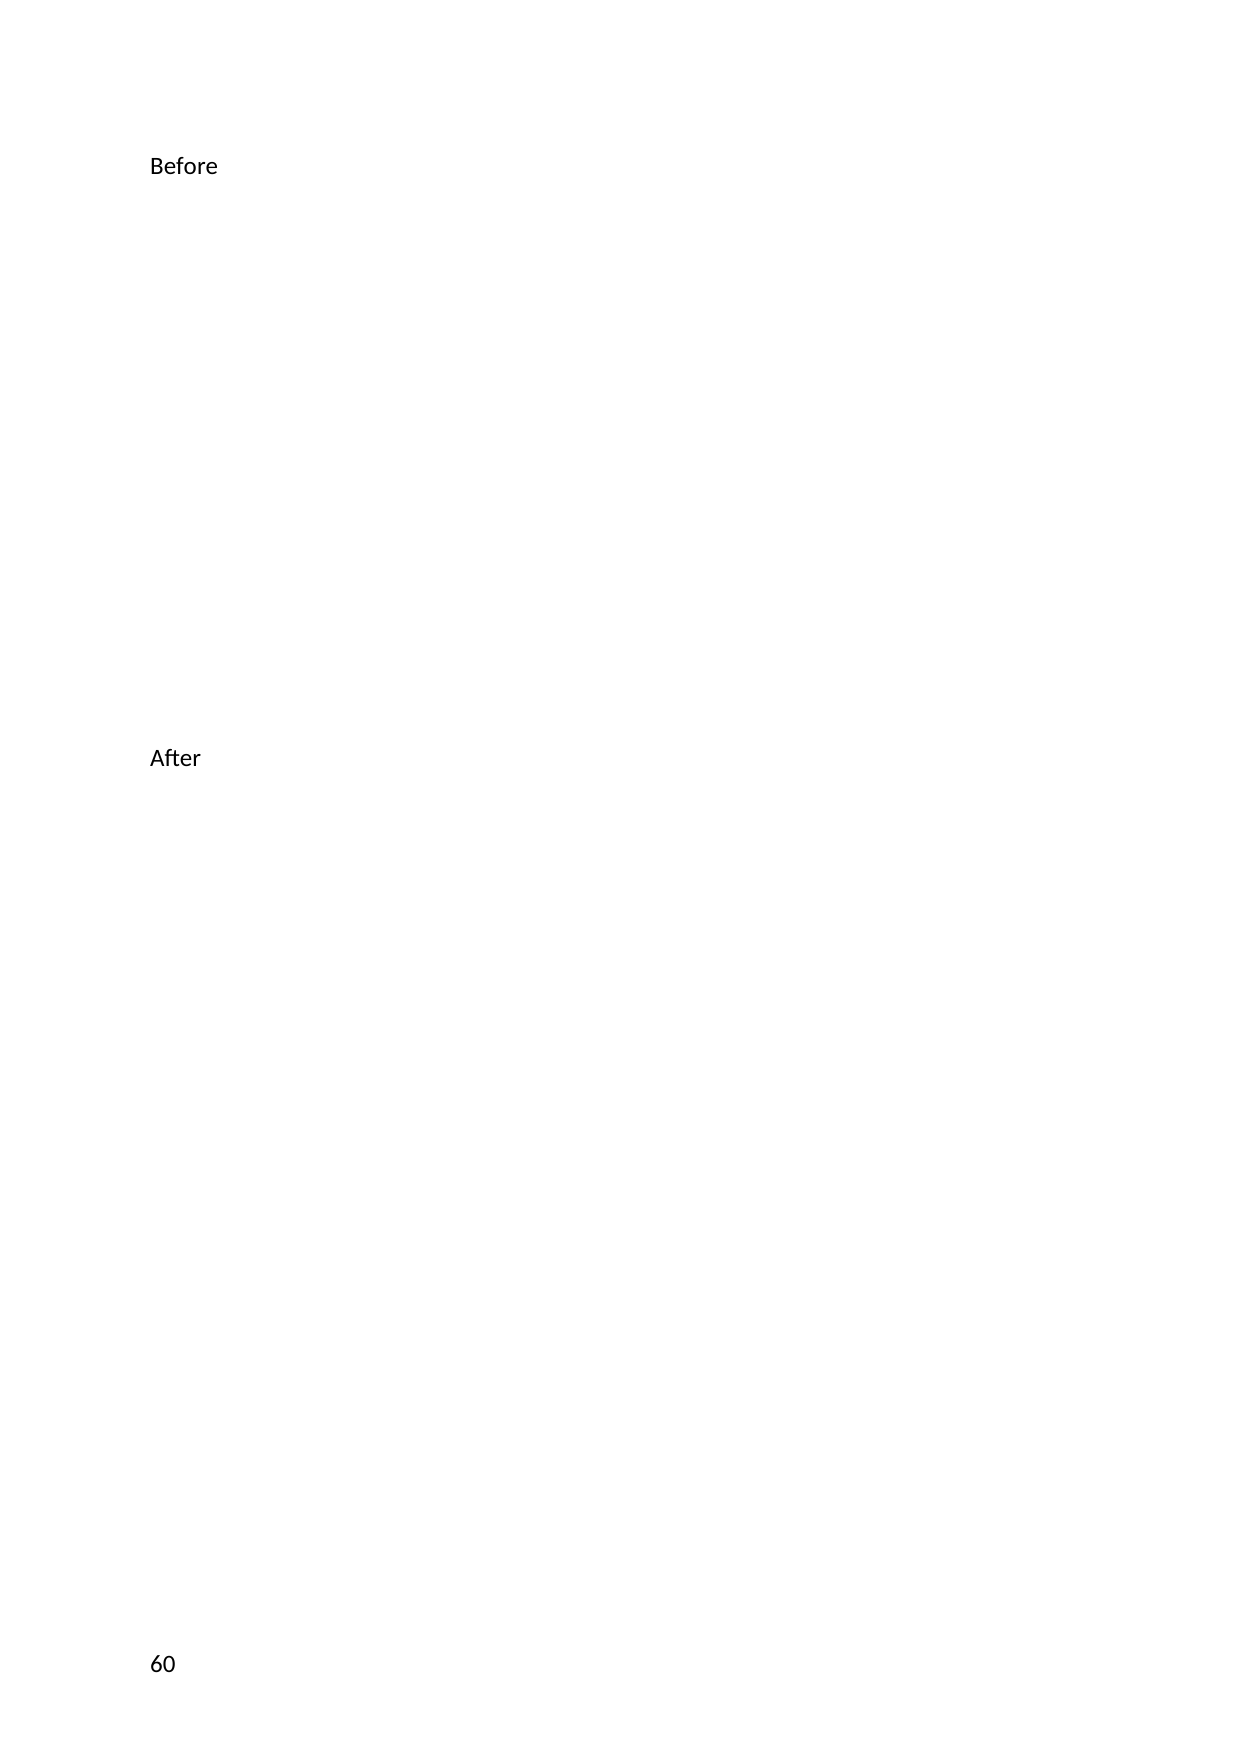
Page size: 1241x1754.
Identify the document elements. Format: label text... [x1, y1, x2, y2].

text Before [150, 150, 1090, 712]
text After [150, 742, 1090, 773]
